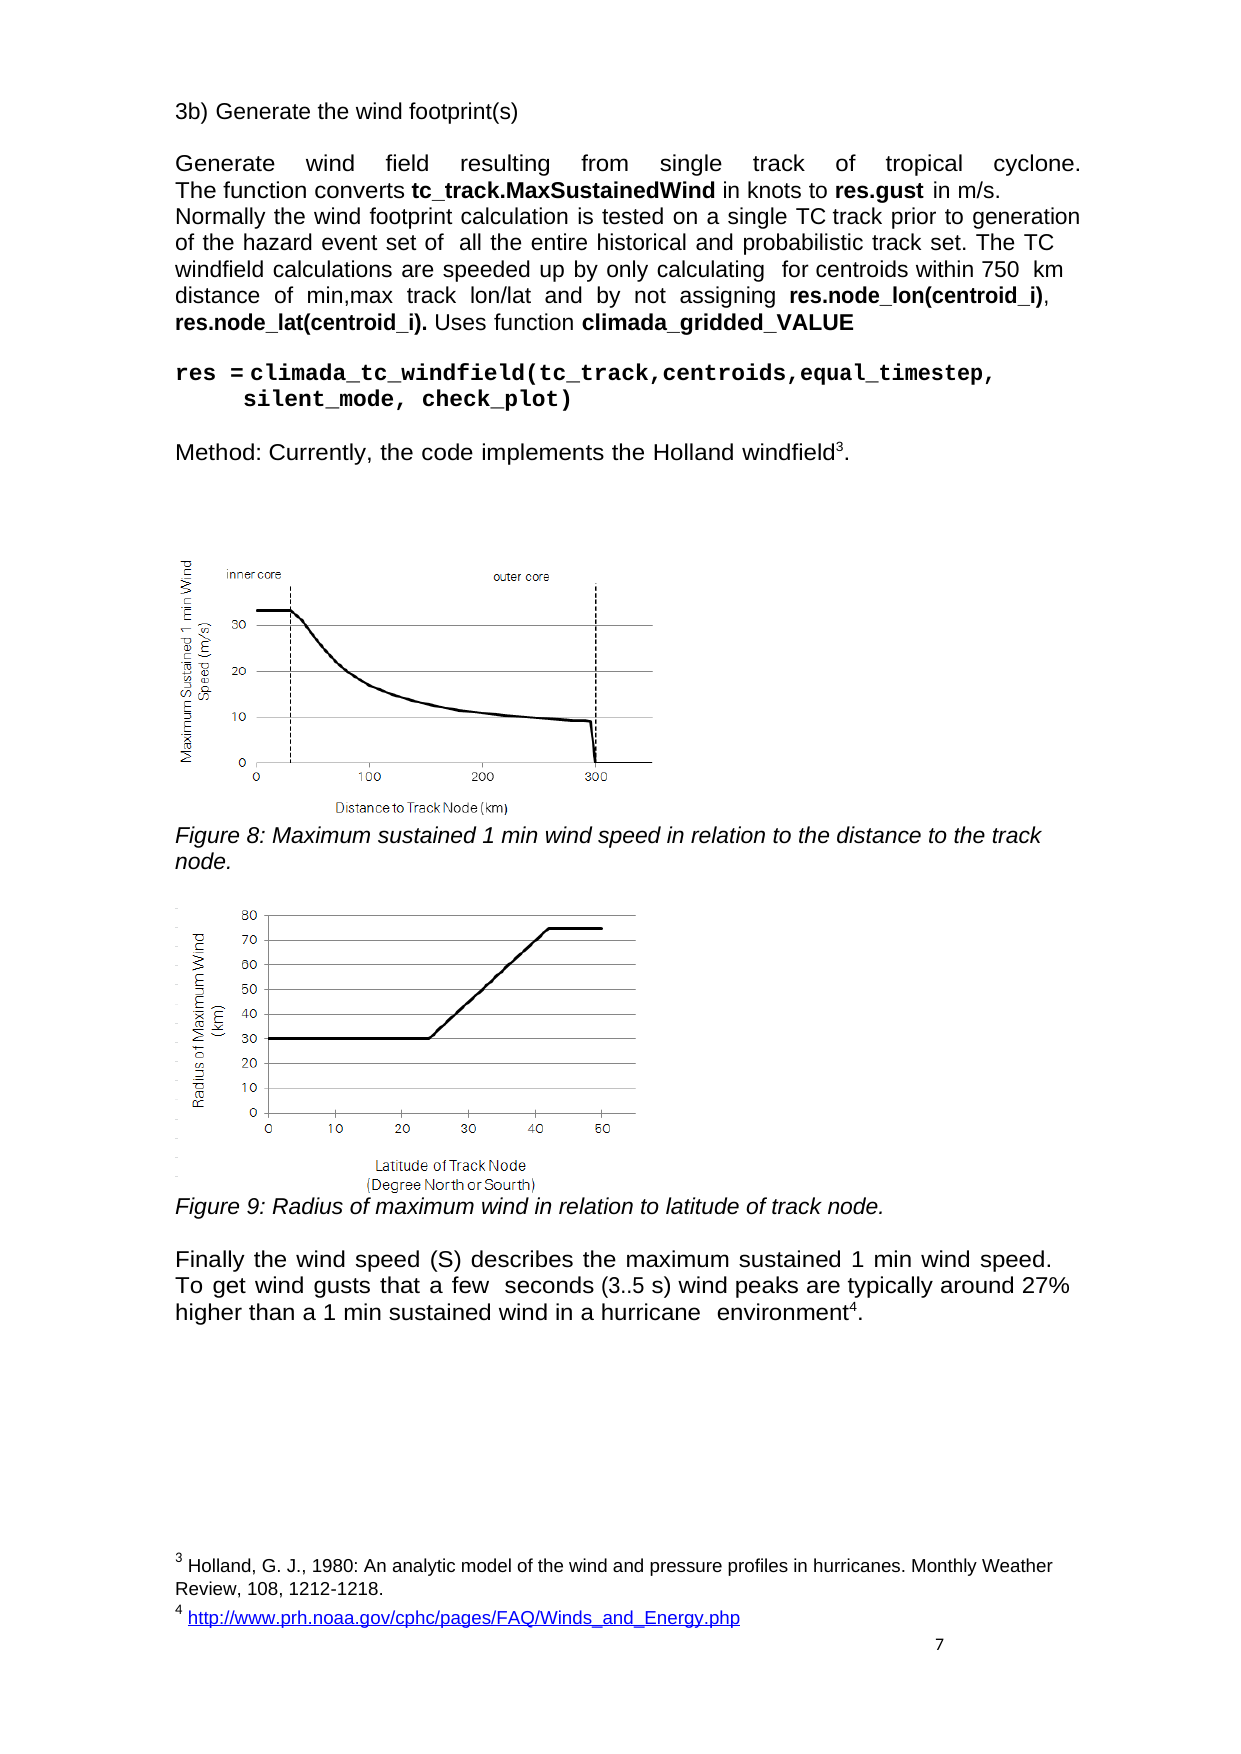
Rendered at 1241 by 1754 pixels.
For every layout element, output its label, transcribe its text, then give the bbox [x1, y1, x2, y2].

text 3b) Generate the wind footprint(s) [175, 98, 1084, 124]
text Figure 9: Radius of maximum wind in relation to latitude of track node. [175, 1193, 1084, 1219]
text Method: Currently, the code implements the Holland windfield. [175, 439, 1084, 466]
text res = climada_tc_windfield(tc_track,centroids,equal_timestep, silent_mode, check_plot) [175, 361, 1084, 413]
picture [175, 900, 639, 1194]
text Generate wind field resulting from single track of tropical cyclone. The function converts tc_track.MaxSustainedWind in knots to res.gust in m/s. [175, 150, 1084, 203]
text Normally the wind footprint calculation is tested on a single TC track prior to generation of the hazard event set of all the entire historical and probabilistic track set. The TC windfield calculations are speeded up by only calculating for centroids within 750 km distance of min,max track lon/lat and by not assigning res.node_lon(centroid_i), res.node_lat(centroid_i). Uses function climada_gridded_VALUE [175, 203, 1084, 335]
picture [175, 544, 664, 822]
text Finally the wind speed (S) describes the maximum sustained 1 min wind speed. To get wind gusts that a few seconds (3..5 s) wind peaks are typically around 27% higher than a 1 min sustained wind in a hurricane environment. [175, 1246, 1084, 1325]
text Figure 8: Maximum sustained 1 min wind speed in relation to the distance to the track node. [175, 822, 1084, 874]
